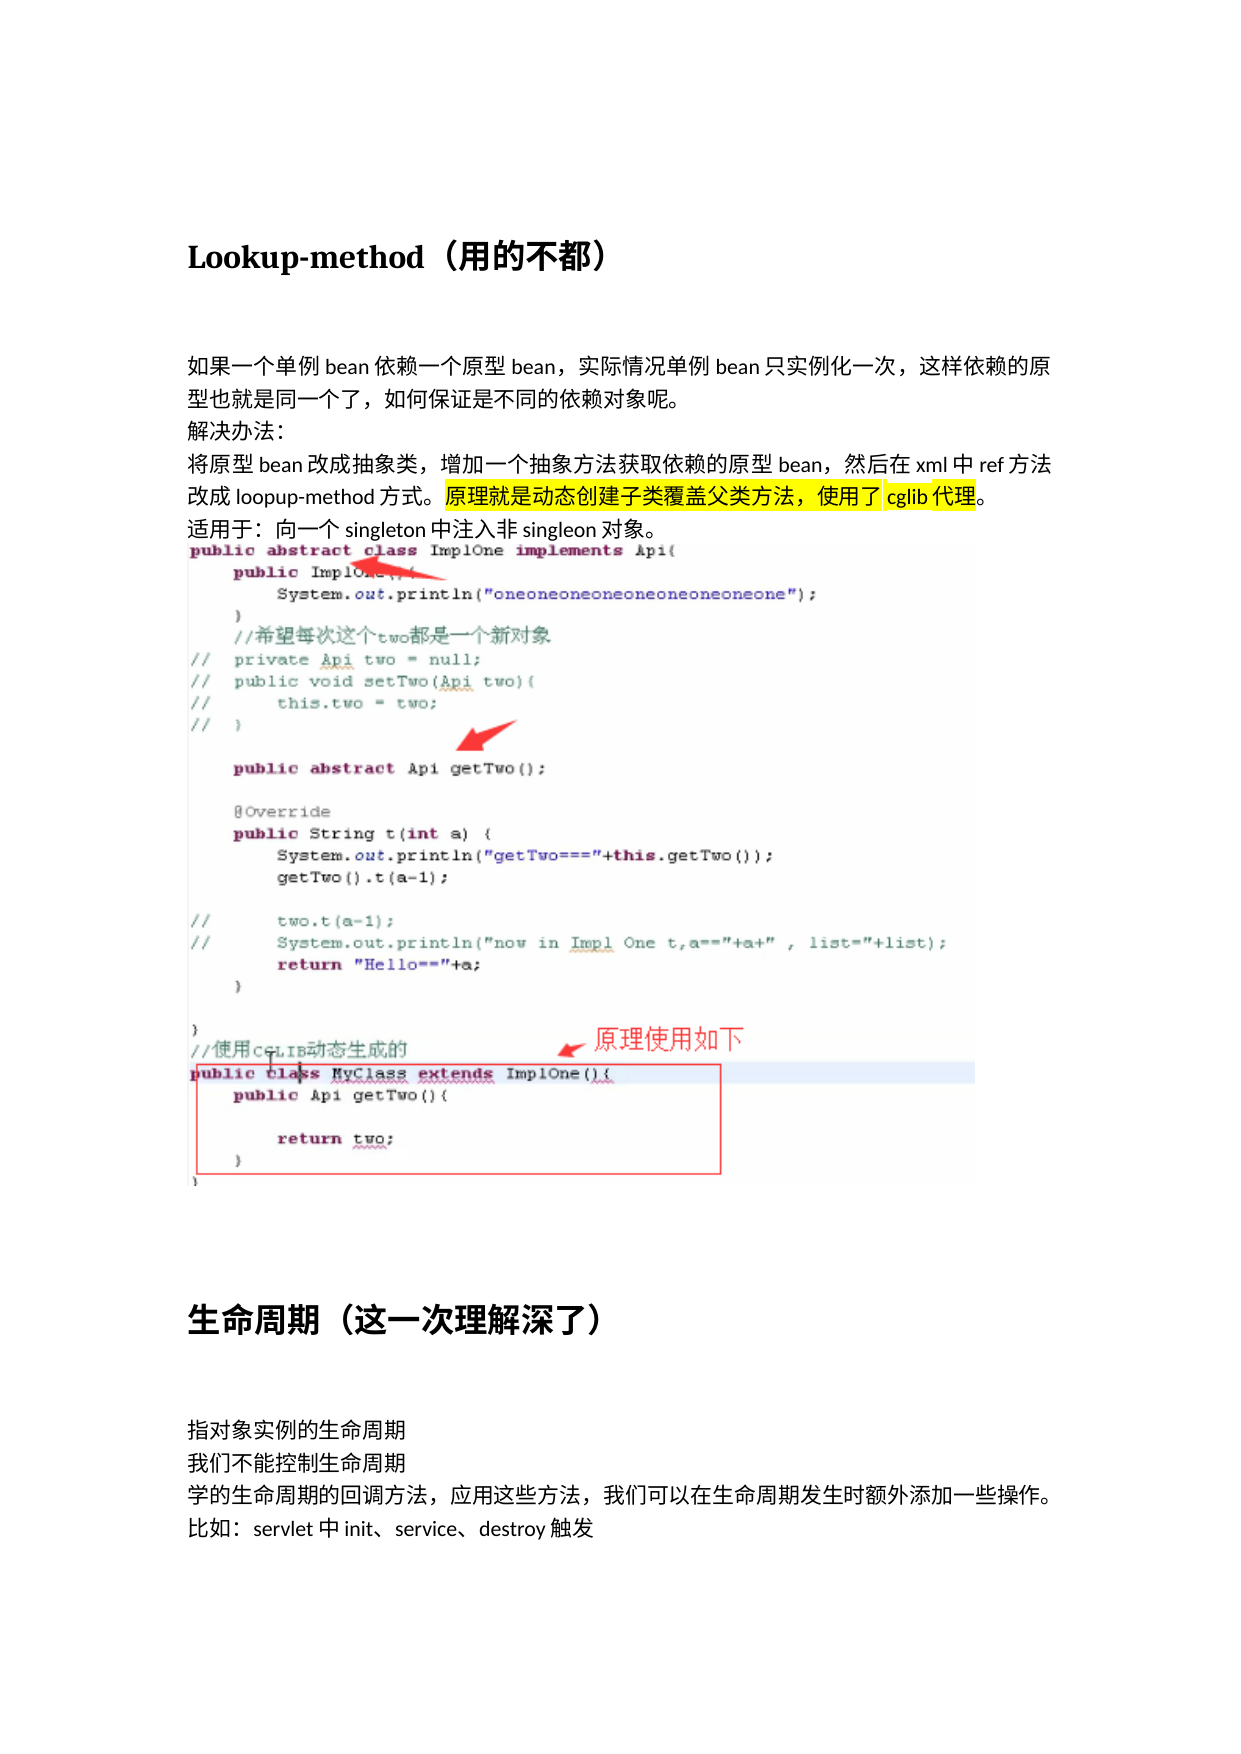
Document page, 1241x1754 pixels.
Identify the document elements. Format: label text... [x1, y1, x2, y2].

picture [187, 543, 975, 1186]
text 比如：servlet中init、service、destroy触发 [187, 1511, 1053, 1543]
text 将原型bean改成抽象类，增加一个抽象方法获取依赖的原型bean，然后在xml中ref方法改成loopup-method方式。原理就是动态创建子类覆盖父类方法，使用了cglib代理。 [187, 446, 1053, 511]
text 解决办法： [187, 414, 1053, 446]
subtitle Lookup-method（用的不都） [187, 222, 1053, 287]
text 我们不能控制生命周期 [187, 1446, 1053, 1478]
subtitle 生命周期（这一次理解深了） [187, 1286, 1053, 1351]
text 如果一个单例bean依赖一个原型bean，实际情况单例bean只实例化一次，这样依赖的原型也就是同一个了，如何保证是不同的依赖对象呢。 [187, 349, 1053, 414]
text 学的生命周期的回调方法，应用这些方法，我们可以在生命周期发生时额外添加一些操作。 [187, 1478, 1053, 1511]
text 指对象实例的生命周期 [187, 1413, 1053, 1446]
text 适用于：向一个singleton中注入非singleon对象。 [187, 511, 1053, 544]
